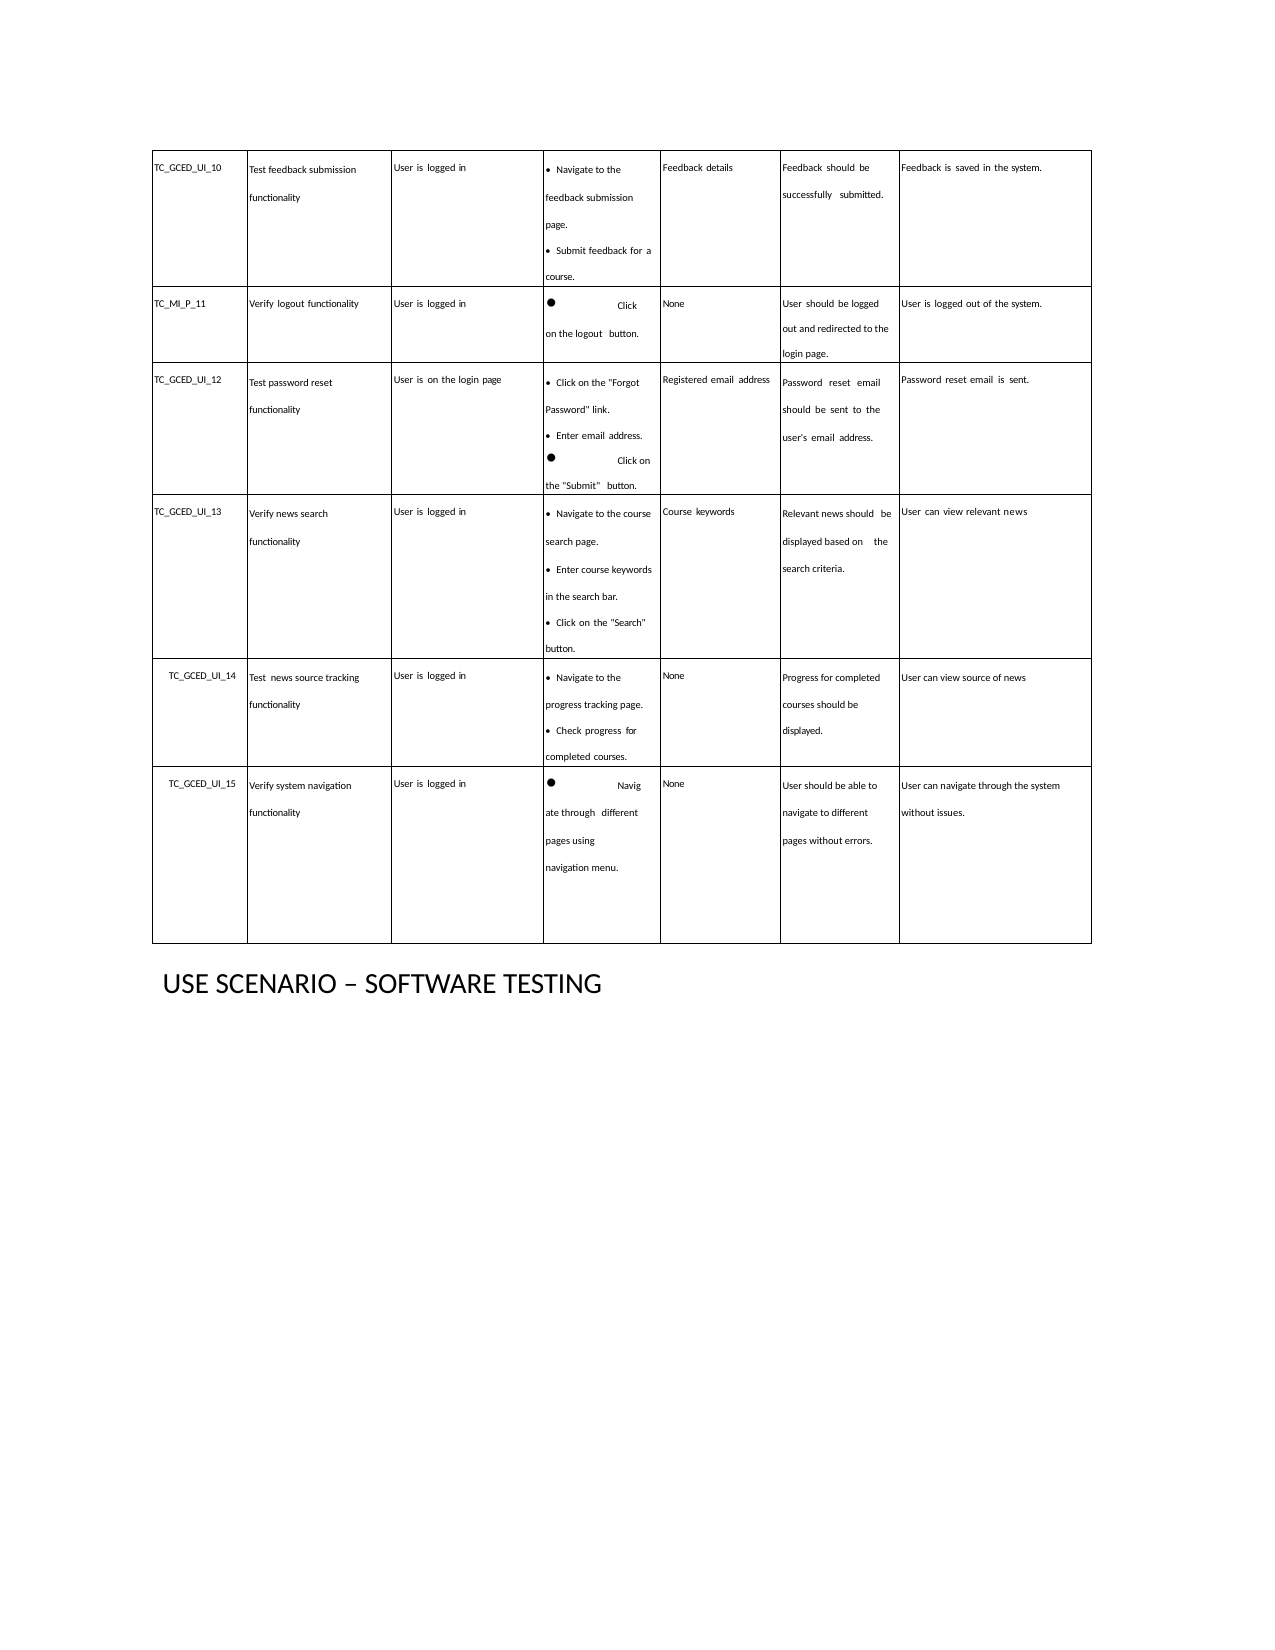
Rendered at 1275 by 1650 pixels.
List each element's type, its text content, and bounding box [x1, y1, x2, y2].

table_cell Verify system navigation functionality [248, 767, 391, 943]
table_cell User can navigate through the system without issues. [900, 767, 1091, 943]
table_cell TC_GCED_UI_12 [153, 363, 247, 494]
table_cell Relevant news should be displayed based on the search criteria. [781, 495, 899, 657]
table_cell User is logged in [392, 287, 543, 362]
table_cell TC_GCED_UI_10 [153, 151, 247, 286]
table_cell Verify logout functionality [248, 287, 391, 362]
table_cell User is logged in [392, 151, 543, 286]
table_cell User can view source of news [900, 659, 1091, 766]
table_cell Progress for completed courses should be displayed. [781, 659, 899, 766]
table_cell Click on the "Forgot Password" link. Enter email address. Click on the "Submit" button. [544, 363, 660, 494]
table_cell Password reset email should be sent to the user's email address. [781, 363, 899, 494]
table_cell User is logged out of the system. [900, 287, 1091, 362]
table_cell User is logged in [392, 495, 543, 657]
table_cell Test feedback submission functionality [248, 151, 391, 286]
table_cell Navigate to the feedback submission page. Submit feedback for a course. [544, 151, 660, 286]
table_cell Verify news search functionality [248, 495, 391, 657]
table_cell None [661, 659, 780, 766]
table_cell User is logged in [392, 659, 543, 766]
table_cell User can view relevant news [900, 495, 1091, 657]
table_cell Test password reset functionality [248, 363, 391, 494]
text USE SCENARIO – SOFTWARE TESTING [162, 973, 1125, 998]
table_cell Feedback should be successfully submitted. [781, 151, 899, 286]
table_cell Course keywords [661, 495, 780, 657]
table_cell User is on the login page [392, 363, 543, 494]
table_cell Navigate to the course search page. Enter course keywords in the search bar. Click on the "Search" button. [544, 495, 660, 657]
table_cell Navigate through different pages using navigation menu. [544, 767, 660, 943]
table_cell Navigate to the progress tracking page. Check progress for completed courses. [544, 659, 660, 766]
table_cell None [661, 287, 780, 362]
table_cell None [661, 767, 780, 943]
table_cell Feedback is saved in the system. [900, 151, 1091, 286]
table_cell TC_GCED_UI_13 [153, 495, 247, 657]
table_cell Registered email address [661, 363, 780, 494]
table_cell Feedback details [661, 151, 780, 286]
table_cell TC_GCED_UI_14 [153, 659, 247, 766]
table_cell TC_GCED_UI_15 [153, 767, 247, 943]
table_cell Password reset email is sent. [900, 363, 1091, 494]
table_cell User is logged in [392, 767, 543, 943]
table_cell User should be logged out and redirected to the login page. [781, 287, 899, 362]
table_cell Click on the logout button. [544, 287, 660, 362]
table_cell TC_MI_P_11 [153, 287, 247, 362]
table_cell User should be able to navigate to different pages without errors. [781, 767, 899, 943]
table_cell Test news source tracking functionality [248, 659, 391, 766]
